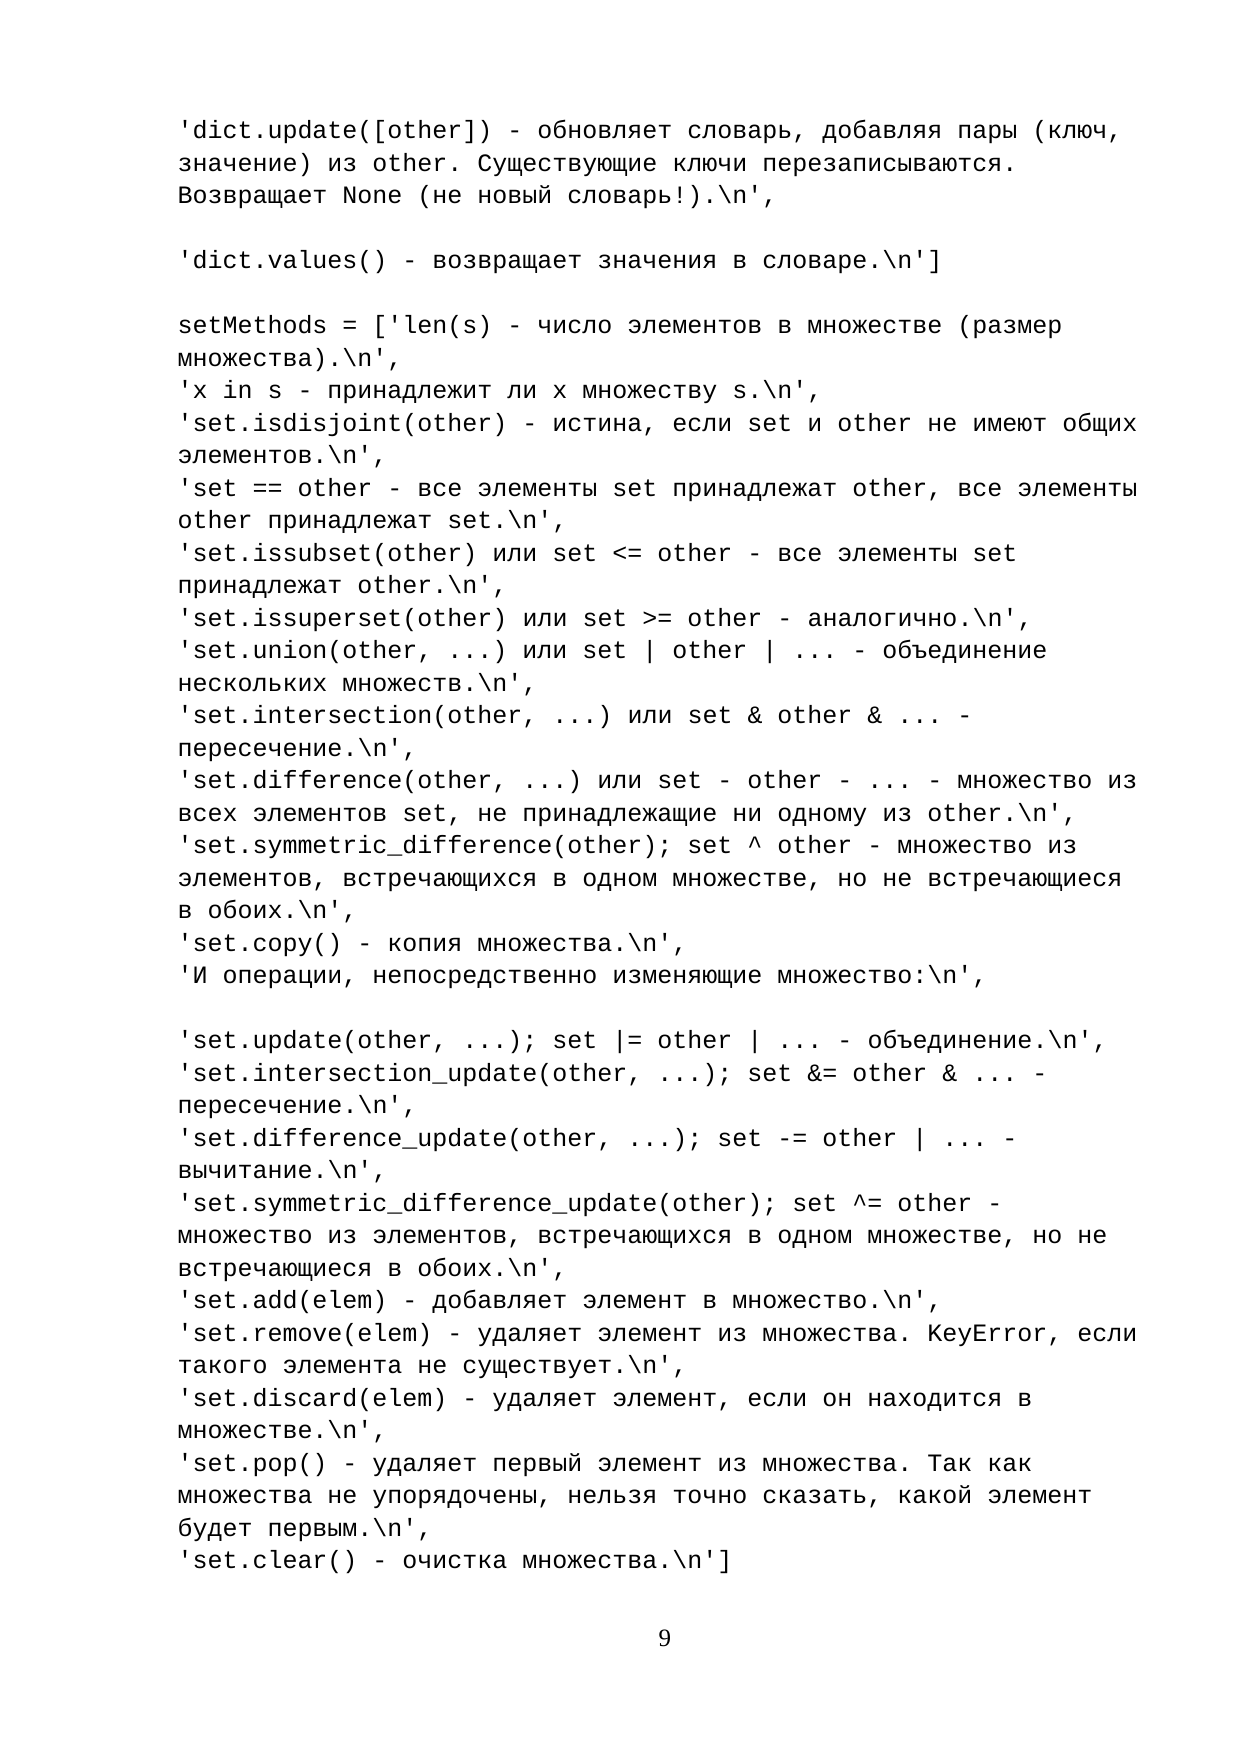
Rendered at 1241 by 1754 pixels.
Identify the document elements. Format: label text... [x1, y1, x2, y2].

text 'set.symmetric_difference(other); set ^ other - множество из элементов, встречающихся в одном множестве, но не встречающиеся в обоих.\n', [177, 833, 1152, 926]
text 'set.difference(other, ...) или set - other - ... - множество из всех элементов set, не принадлежащие ни одному из other.\n', [177, 768, 1152, 829]
text 'set.discard(elem) - удаляет элемент, если он находится в множестве.\n', [177, 1386, 1152, 1446]
text 'set.difference_update(other, ...); set -= other | ... - вычитание.\n', [177, 1126, 1152, 1186]
text 'set.symmetric_difference_update(other); set ^= other - множество из элементов, встречающихся в одном множестве, но не встречающиеся в обоих.\n', [177, 1191, 1152, 1284]
text 'dict.update([other]) - обновляет словарь, добавляя пары (ключ, значение) из other. Существующие ключи перезаписываются. Возвращает None (не новый словарь!).\n', [177, 118, 1152, 211]
text 'set.issubset(other) или set <= other - все элементы set принадлежат other.\n', [177, 541, 1152, 601]
text setMethods = ['len(s) - число элементов в множестве (размер множества).\n', [177, 313, 1152, 374]
text 'set.remove(elem) - удаляет элемент из множества. KeyError, если такого элемента не существует.\n', [177, 1321, 1152, 1381]
text 'set == other - все элементы set принадлежат other, все элементы other принадлежат set.\n', [177, 476, 1152, 536]
text 'И операции, непосредственно изменяющие множество:\n', [177, 963, 1152, 991]
text 'set.add(elem) - добавляет элемент в множество.\n', [177, 1288, 1152, 1316]
text 'set.copy() - копия множества.\n', [177, 931, 1152, 959]
text 'set.intersection(other, ...) или set & other & ... - пересечение.\n', [177, 703, 1152, 764]
text 'set.union(other, ...) или set | other | ... - объединение нескольких множеств.\n', [177, 638, 1152, 699]
text 'x in s - принадлежит ли x множеству s.\n', [177, 378, 1152, 406]
text 'set.update(other, ...); set |= other | ... - объединение.\n', [177, 1028, 1152, 1056]
text 'set.issuperset(other) или set >= other - аналогично.\n', [177, 606, 1152, 634]
text 'set.clear() - очистка множества.\n'] [177, 1548, 1152, 1576]
text 'set.intersection_update(other, ...); set &= other & ... - пересечение.\n', [177, 1061, 1152, 1121]
text 'dict.values() - возвращает значения в словаре.\n'] [177, 248, 1152, 276]
text 'set.isdisjoint(other) - истина, если set и other не имеют общих элементов.\n', [177, 411, 1152, 471]
text 'set.pop() - удаляет первый элемент из множества. Так как множества не упорядочены, нельзя точно сказать, какой элемент будет первым.\n', [177, 1451, 1152, 1544]
